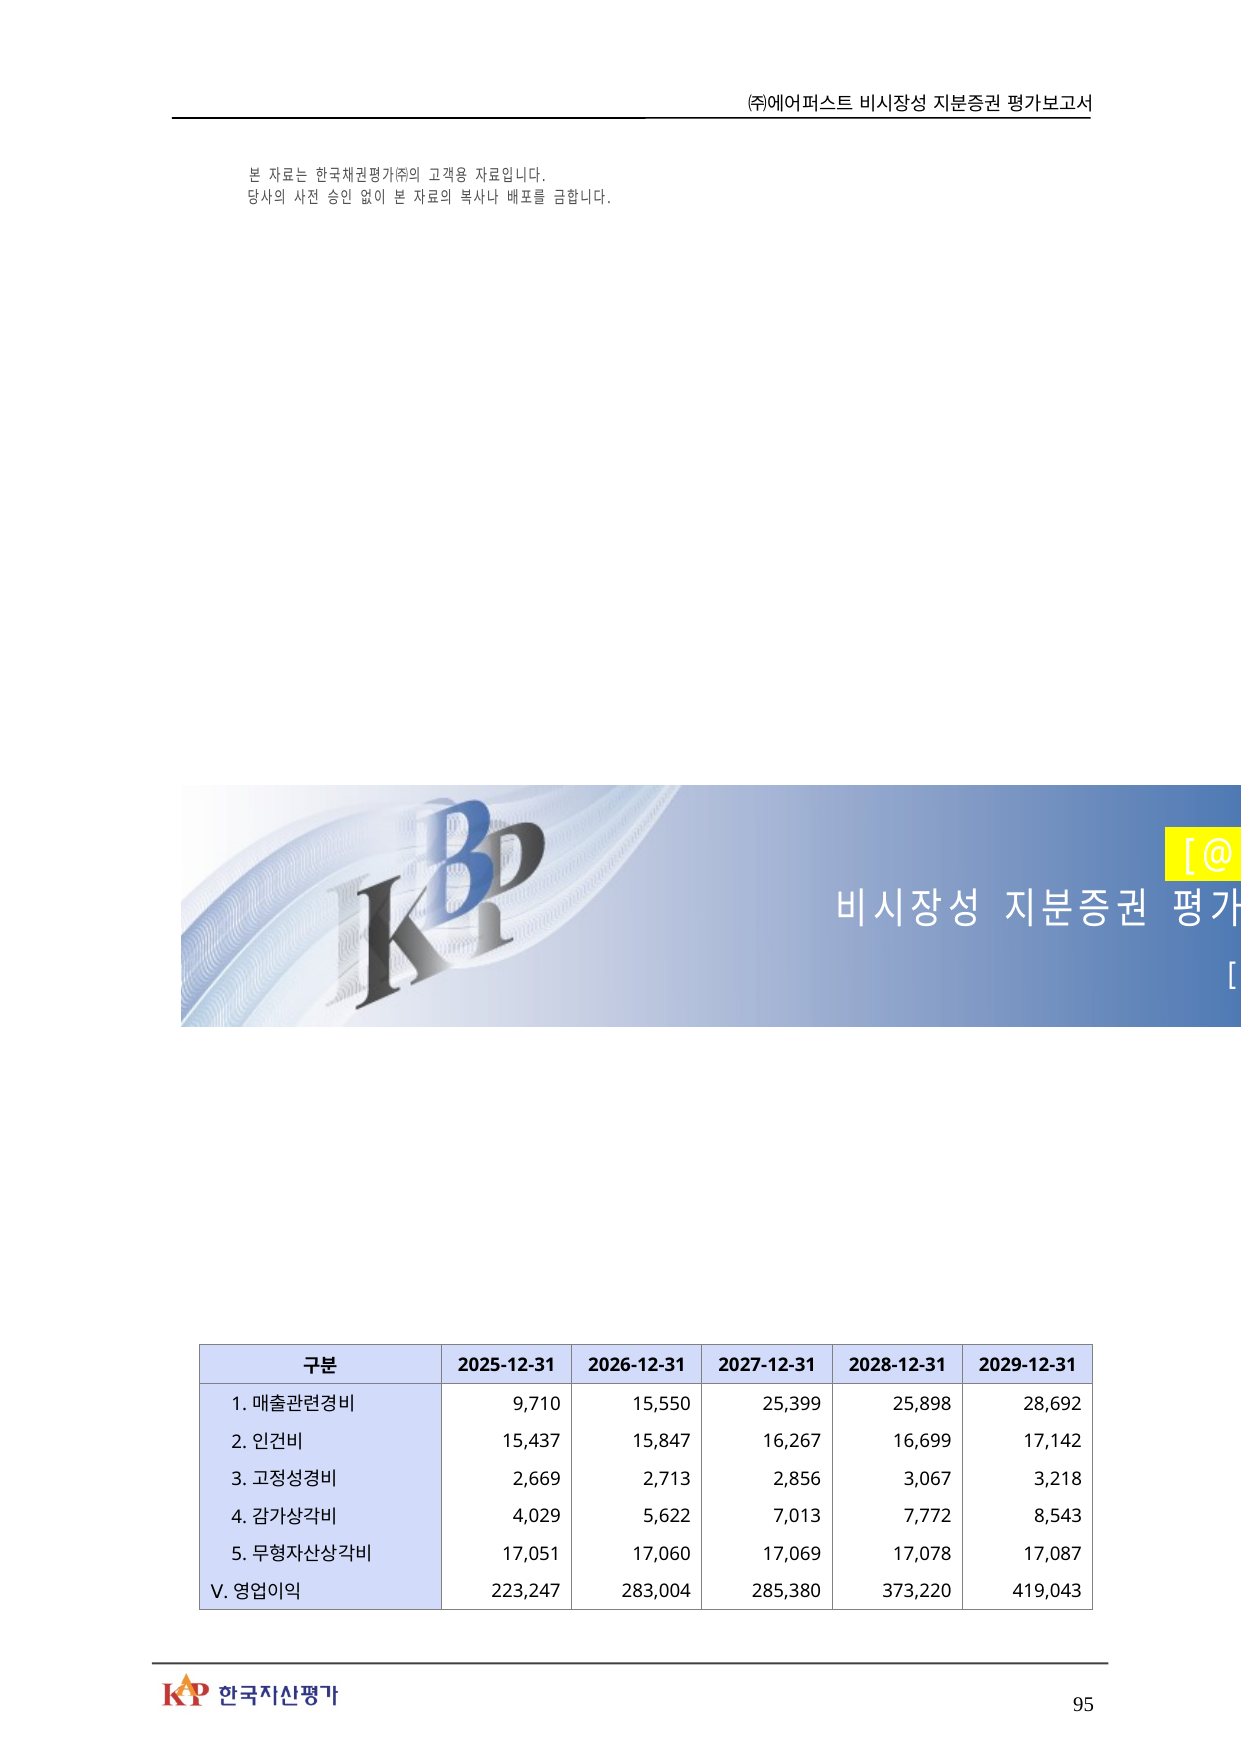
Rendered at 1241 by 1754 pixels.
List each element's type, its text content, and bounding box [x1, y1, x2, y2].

table_cell 5. 무형자산상각비 [200, 1534, 441, 1571]
table_header 2028-12-31 [833, 1345, 962, 1383]
table_header 2025-12-31 [442, 1345, 571, 1383]
table_cell 7,013 [702, 1496, 832, 1534]
table_cell 16,267 [702, 1421, 832, 1459]
table_cell 9,710 [442, 1384, 571, 1421]
table_cell 419,043 [963, 1571, 1092, 1609]
table_cell 15,847 [572, 1421, 701, 1459]
table_cell 28,692 [963, 1384, 1092, 1421]
table_cell 17,060 [572, 1534, 701, 1571]
table_cell 17,069 [702, 1534, 832, 1571]
table_cell 3,067 [833, 1459, 962, 1496]
table_cell 285,380 [702, 1571, 832, 1609]
table_cell 223,247 [442, 1571, 571, 1609]
table_cell 283,004 [572, 1571, 701, 1609]
table_cell 8,543 [963, 1496, 1092, 1534]
table_cell 2,669 [442, 1459, 571, 1496]
table_cell 2,856 [702, 1459, 832, 1496]
table_cell 4,029 [442, 1496, 571, 1534]
table_cell Ⅴ. 영업이익 [200, 1571, 441, 1609]
table_cell 25,898 [833, 1384, 962, 1421]
table_cell 5,622 [572, 1496, 701, 1534]
table_cell 17,087 [963, 1534, 1092, 1571]
table_cell 15,550 [572, 1384, 701, 1421]
table_cell 25,399 [702, 1384, 832, 1421]
table_cell 3,218 [963, 1459, 1092, 1496]
table_cell 7,772 [833, 1496, 962, 1534]
table_cell 17,078 [833, 1534, 962, 1571]
table_header 2029-12-31 [963, 1345, 1092, 1383]
table_cell 2,713 [572, 1459, 701, 1496]
table_cell 15,437 [442, 1421, 571, 1459]
table_cell 2. 인건비 [200, 1421, 441, 1459]
table_header 2026-12-31 [572, 1345, 701, 1383]
table_header 구분 [200, 1345, 441, 1383]
picture [155, 1669, 345, 1714]
table_cell 1. 매출관련경비 [200, 1384, 441, 1421]
table_cell 17,051 [442, 1534, 571, 1571]
table_header 2027-12-31 [702, 1345, 832, 1383]
table_cell 3. 고정성경비 [200, 1459, 441, 1496]
table_cell 373,220 [833, 1571, 962, 1609]
table_cell 17,142 [963, 1421, 1092, 1459]
table_cell 4. 감가상각비 [200, 1496, 441, 1534]
table_cell 16,699 [833, 1421, 962, 1459]
